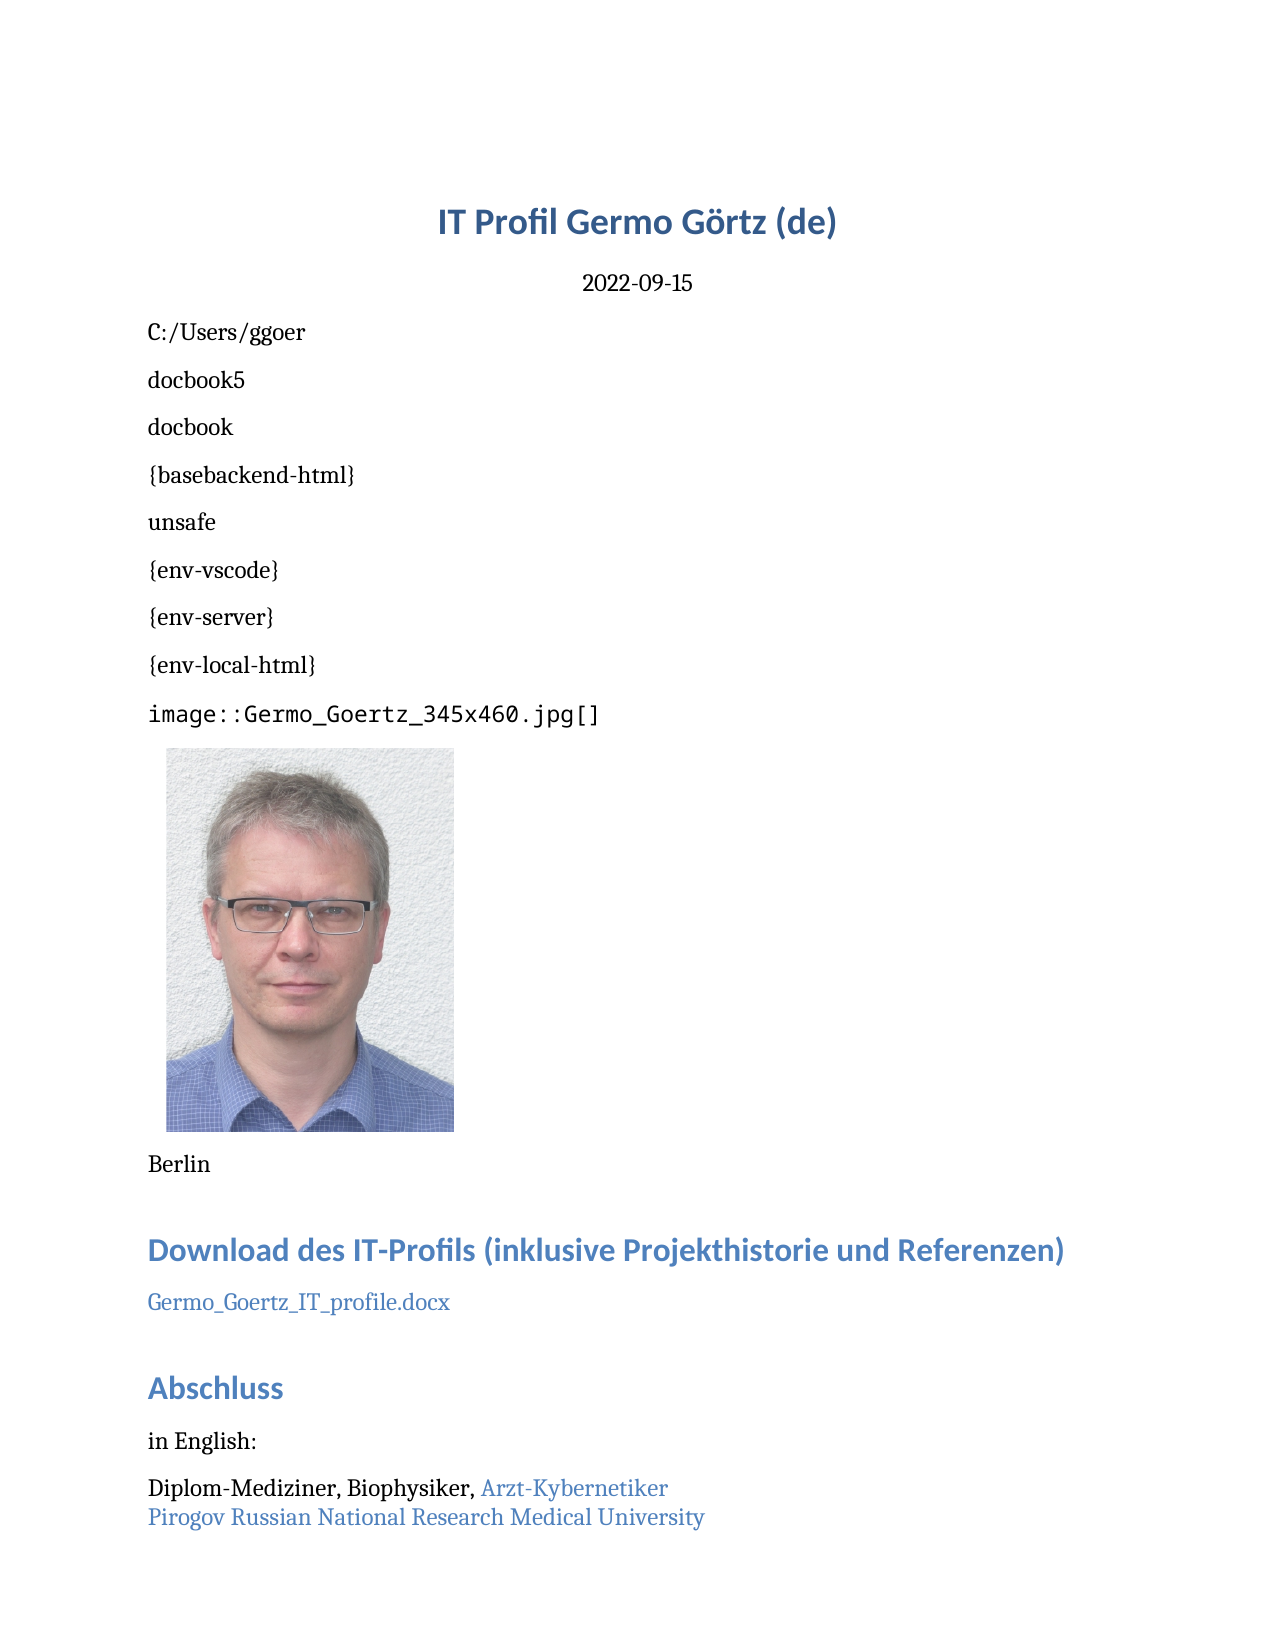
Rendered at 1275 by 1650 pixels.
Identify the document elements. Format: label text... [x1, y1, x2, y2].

text Berlin [148, 1150, 1127, 1179]
text Germo_Goertz_IT_profile.docx [148, 1288, 1127, 1317]
text {basebackend-html} [148, 461, 1127, 489]
title IT Profil Germo Görtz (de) [148, 198, 1127, 243]
subtitle Abschluss [148, 1367, 1127, 1408]
text docbook [148, 413, 1127, 442]
text Diplom-Mediziner, Biophysiker, Arzt-Kybernetiker Pirogov Russian National Research Medical University [148, 1474, 1127, 1532]
text unsafe [148, 508, 1127, 537]
text in English: [148, 1427, 1127, 1455]
text {env-server} [148, 603, 1127, 632]
text C:/Users/ggoer [148, 318, 1127, 347]
text docbook5 [148, 366, 1127, 394]
subtitle Download des IT-Profils (inklusive Projekthistorie und Referenzen) [148, 1229, 1127, 1269]
text 2022-09-15 [148, 268, 1127, 297]
picture [166, 748, 454, 1132]
text {env-vscode} [148, 556, 1127, 584]
text {env-local-html} [148, 651, 1127, 679]
text image::Germo_Goertz_345x460.jpg[] [148, 698, 1127, 729]
